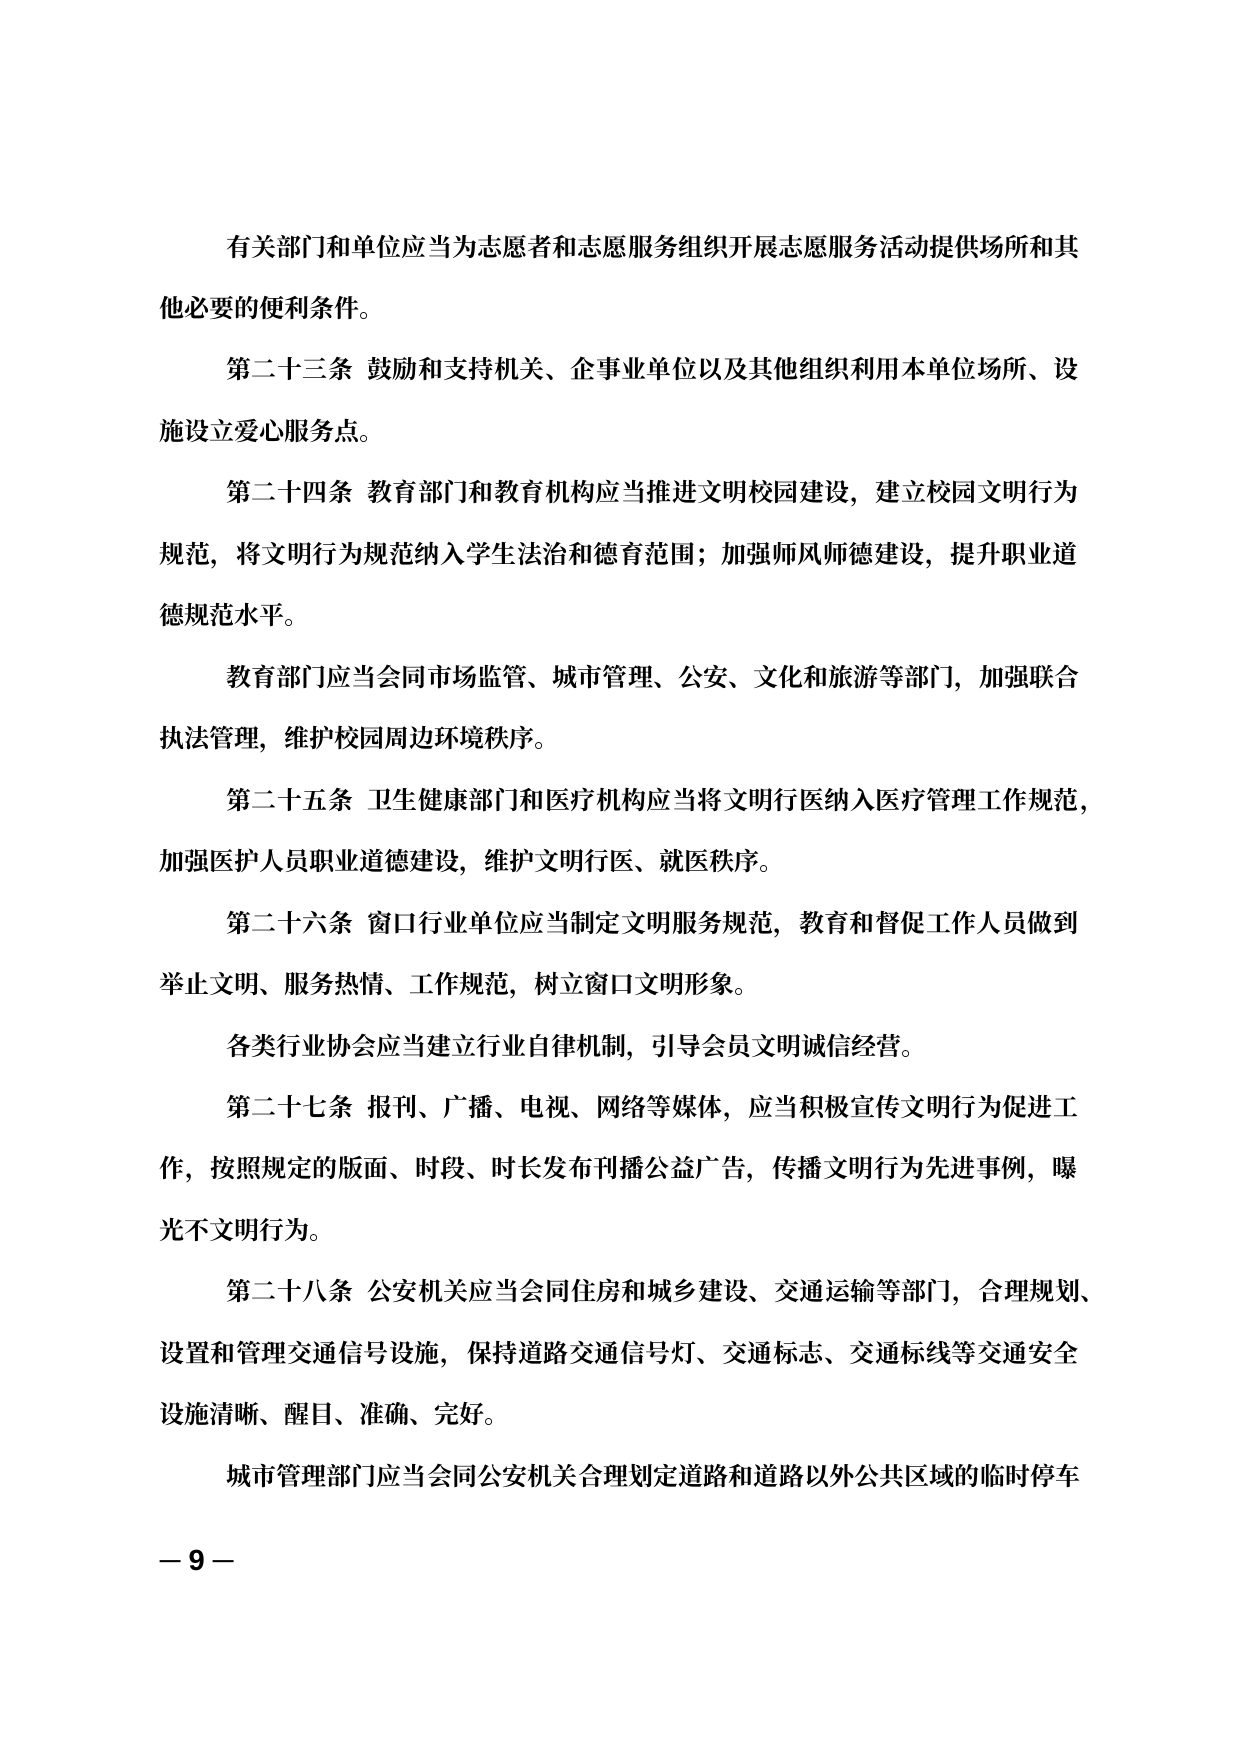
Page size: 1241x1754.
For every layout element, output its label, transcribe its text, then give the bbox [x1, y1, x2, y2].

text 第二十五条 卫生健康部门和医疗机构应当将文明行医纳入医疗管理工作规范，加强医护人员职业道德建设，维护文明行医、就医秩序。 [159, 760, 1081, 883]
text 第二十四条 教育部门和教育机构应当推进文明校园建设，建立校园文明行为规范，将文明行为规范纳入学生法治和德育范围；加强师风师德建设，提升职业道德规范水平。 [159, 453, 1081, 637]
text 有关部门和单位应当为志愿者和志愿服务组织开展志愿服务活动提供场所和其他必要的便利条件。 [159, 207, 1081, 330]
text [159, 1436, 1081, 1497]
text 第二十六条 窗口行业单位应当制定文明服务规范，教育和督促工作人员做到举止文明、服务热情、工作规范，树立窗口文明形象。 [159, 883, 1081, 1006]
text 第二十八条 公安机关应当会同住房和城乡建设、交通运输等部门，合理规划、设置和管理交通信号设施，保持道路交通信号灯、交通标志、交通标线等交通安全设施清晰、醒目、准确、完好。 [159, 1252, 1081, 1436]
text 第二十三条 鼓励和支持机关、企事业单位以及其他组织利用本单位场所、设施设立爱心服务点。 [159, 330, 1081, 453]
text 各类行业协会应当建立行业自律机制，引导会员文明诚信经营。 [159, 1006, 1081, 1067]
text 教育部门应当会同市场监管、城市管理、公安、文化和旅游等部门，加强联合执法管理，维护校园周边环境秩序。 [159, 637, 1081, 760]
text 第二十七条 报刊、广播、电视、网络等媒体，应当积极宣传文明行为促进工作，按照规定的版面、时段、时长发布刊播公益广告，传播文明行为先进事例，曝光不文明行为。 [159, 1067, 1081, 1252]
